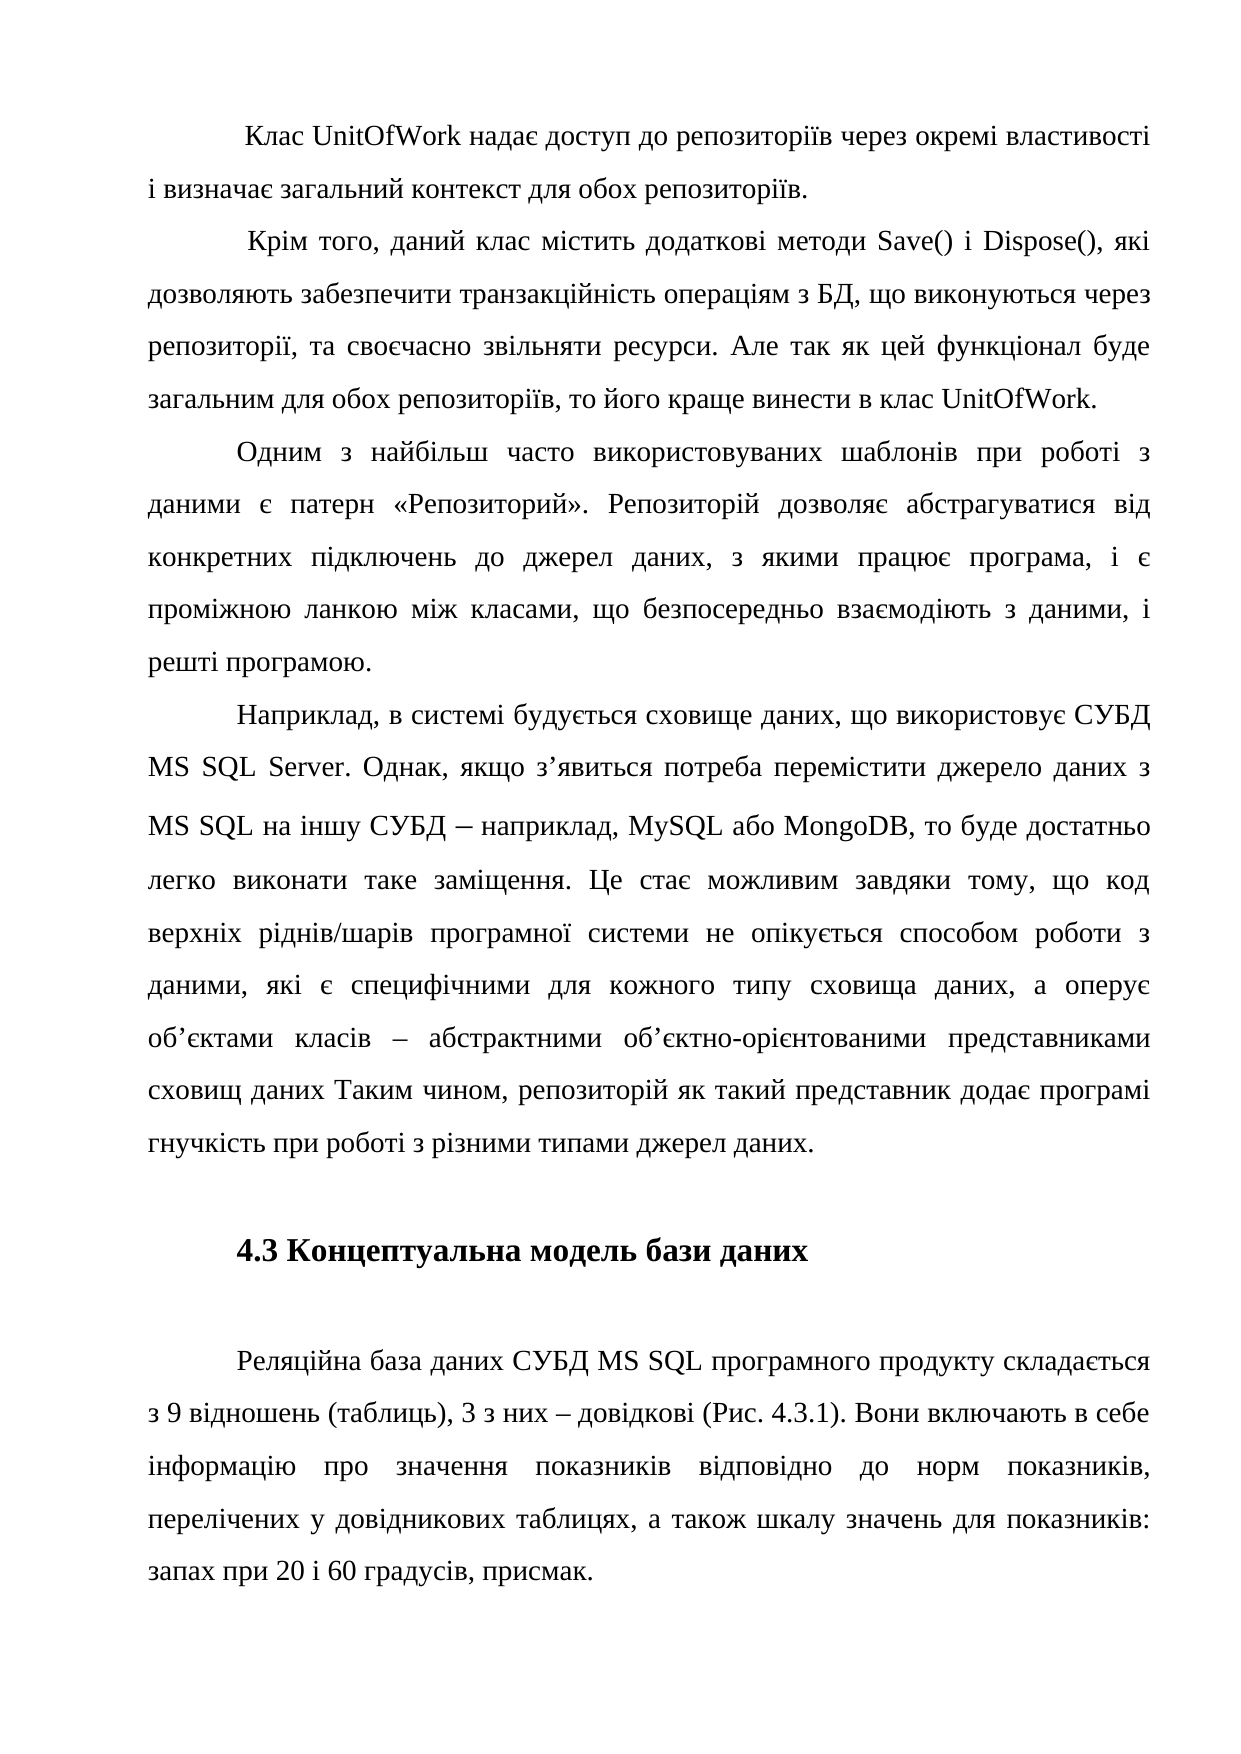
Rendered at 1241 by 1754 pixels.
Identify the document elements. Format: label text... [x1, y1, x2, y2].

text Крім того, даний клас містить додаткові методи Save() і Dispose(), які дозволяють забезпечити транзакційність операціям з БД, що виконуються через репозиторії, та своєчасно звільняти ресурси. Але так як цей функціонал буде загальним для обох репозиторіїв, то його краще винести в клас UnitOfWork. [148, 223, 1152, 415]
text Одним з найбільш часто використовуваних шаблонів при роботі з даними є патерн «Репозиторий». Репозиторій дозволяє абстрагуватися від конкретних підключень до джерел даних, з якими працює програма, і є проміжною ланкою між класами, що безпосередньо взаємодіють з даними, і решті програмою. [148, 434, 1152, 678]
subtitle 4.3 Концептуальна модель бази даних [148, 1230, 1152, 1269]
text Клас UnitOfWork надає доступ до репозиторіїв через окремі властивості і визначає загальний контекст для обох репозиторіїв. [148, 118, 1152, 204]
text Наприклад, в системі будується сховище даних, що використовує СУБД MS SQL Server. Однак, якщо з’явиться потреба перемістити джерело даних з MS SQL на іншу СУБД – наприклад, MySQL або MongoDB, то буде достатньо легко виконати таке заміщення. Це стає можливим завдяки тому, що код верхніх ріднів/шарів програмної системи не опікується способом роботи з даними, які є специфічними для кожного типу сховища даних, а оперує об’єктами класів – абстрактними об’єктно-орієнтованими представниками сховищ даних Таким чином, репозиторій як такий представник додає програмі гнучкість при роботі з різними типами джерел даних. [148, 697, 1152, 1159]
text Реляційна база даних СУБД MS SQL програмного продукту складається з 9 відношень (таблиць), 3 з них – довідкові (Рис. 4.3.1). Вони включають в себе інформацію про значення показників відповідно до норм показників, перелічених у довідникових таблицях, а також шкалу значень для показників: запах при 20 і 60 градусів, присмак. [148, 1343, 1152, 1587]
